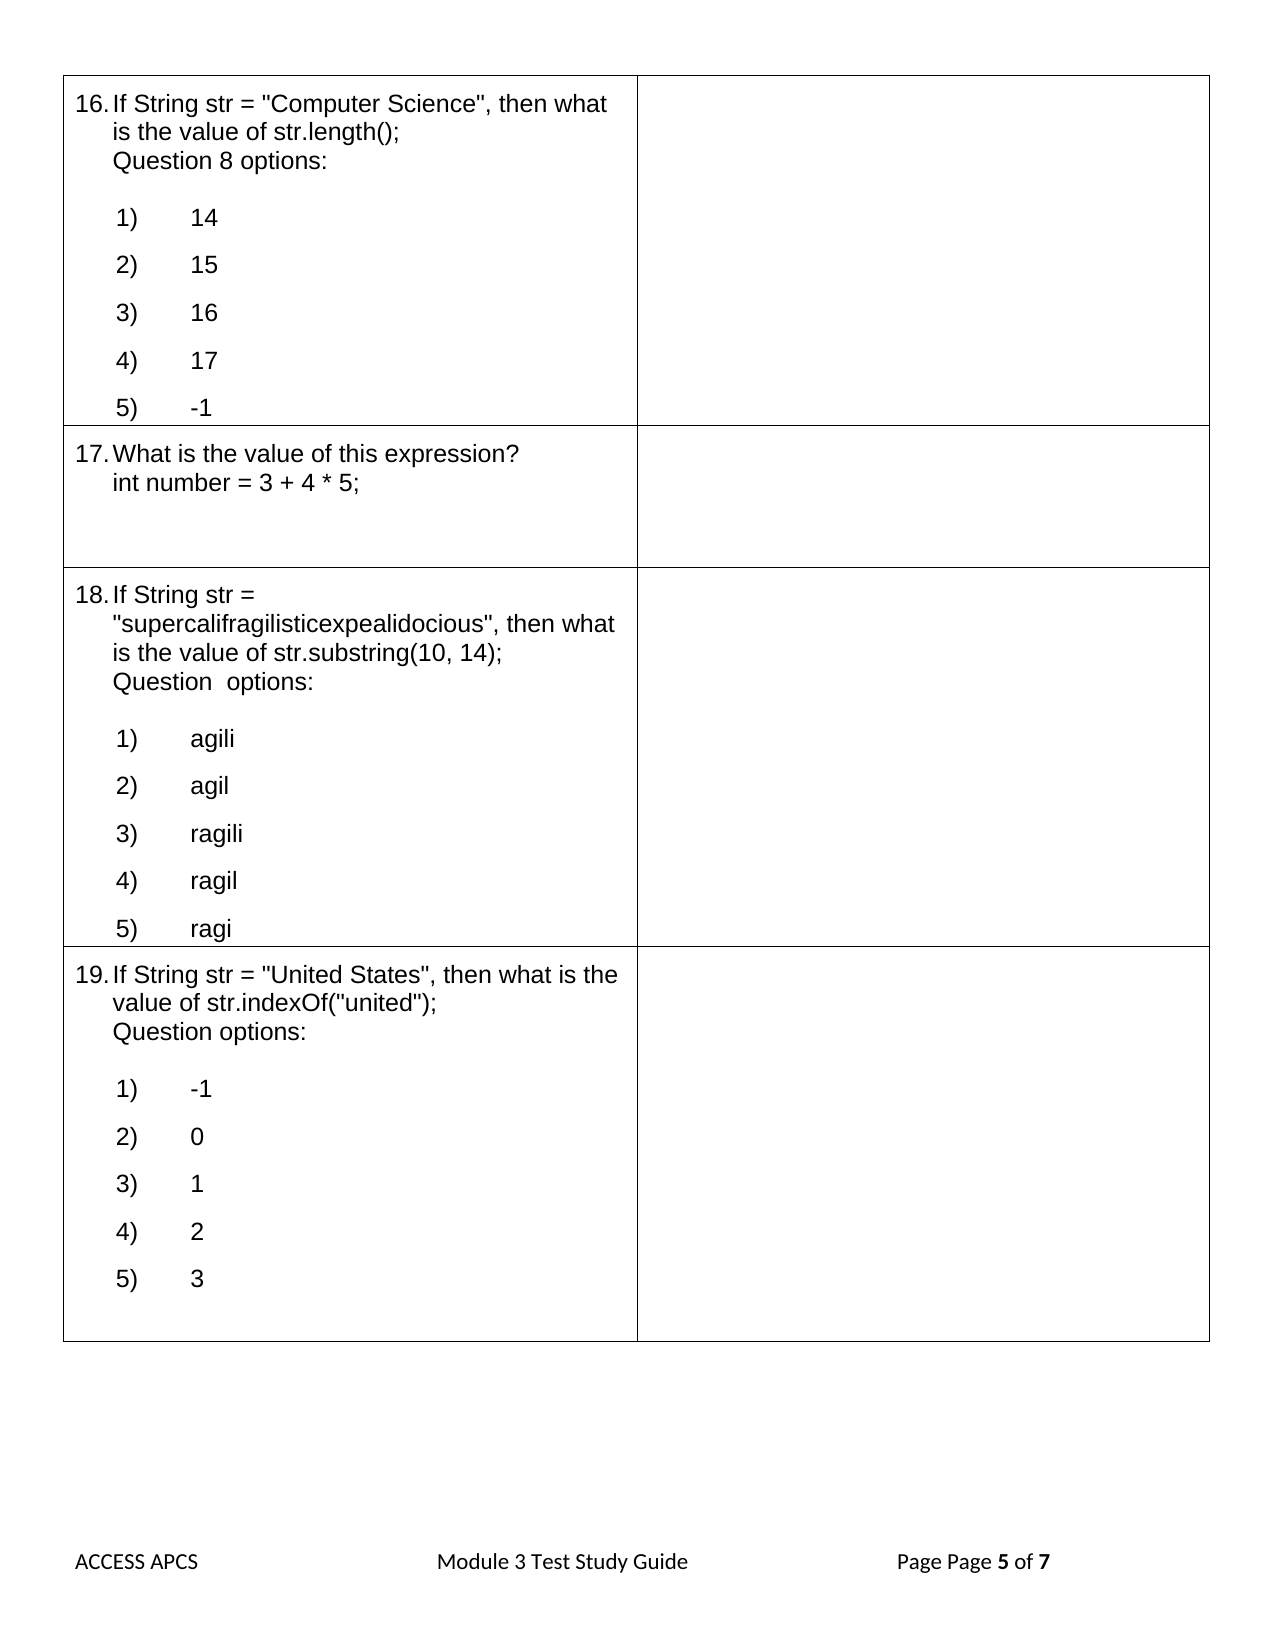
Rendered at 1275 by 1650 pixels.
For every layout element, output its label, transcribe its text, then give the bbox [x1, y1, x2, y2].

table_cell [638, 426, 1209, 567]
table_cell If String str = "supercalifragilisticexpealidocious", then what is the value of str.substring(10, 14); Question options: [64, 568, 637, 946]
table_cell If String str = "Computer Science", then what is the value of str.length(); Question 8 options: [64, 76, 637, 425]
table_cell [638, 76, 1209, 425]
table_cell [638, 568, 1209, 946]
table_cell If String str = "United States", then what is the value of str.indexOf("united"); Question options: [64, 947, 637, 1341]
table_cell [638, 947, 1209, 1341]
table_cell What is the value of this expression? int number = 3 + 4 * 5; [64, 426, 637, 567]
